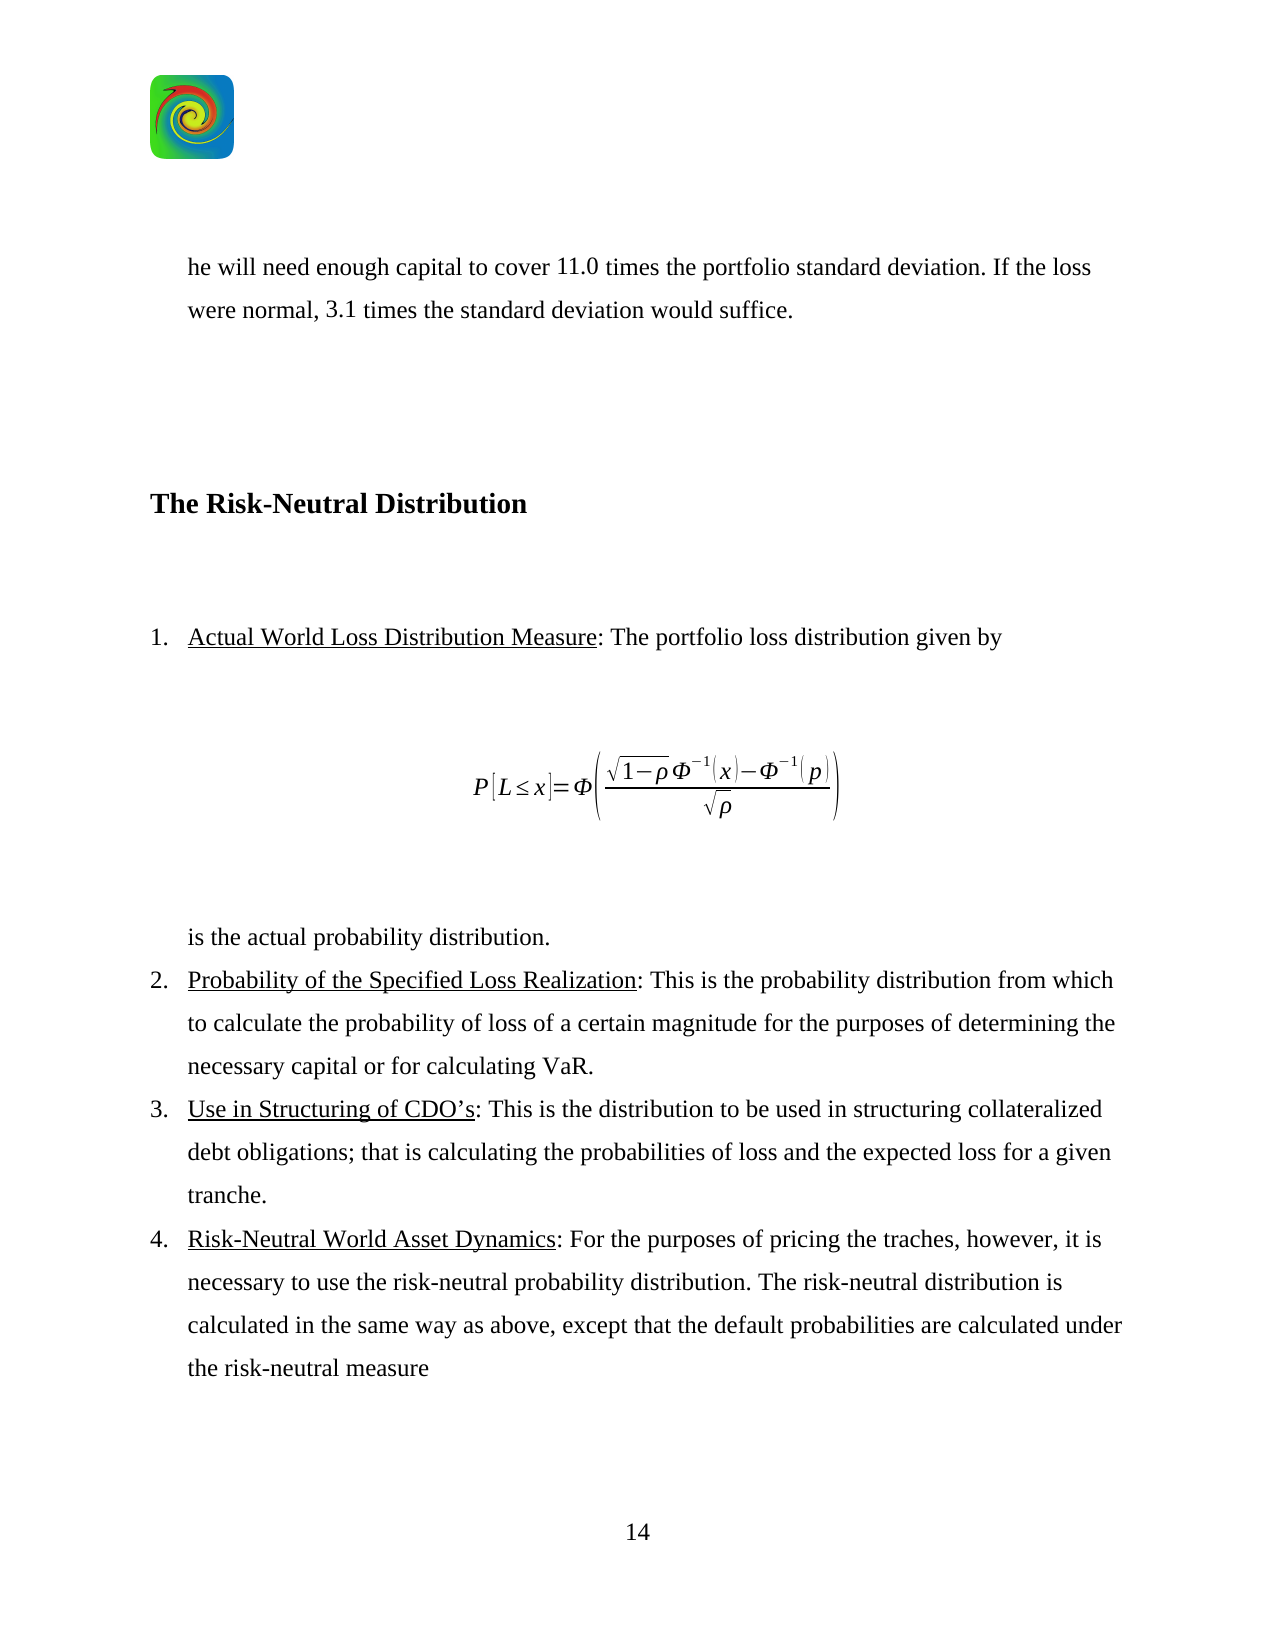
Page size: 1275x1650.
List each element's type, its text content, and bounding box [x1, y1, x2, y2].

list Use in Structuring of CDO’s: This is the distribution to be used in structuring collateralized debt obligations; that is calculating the probabilities of loss and the expected loss for a given tranche. [150, 1094, 1125, 1209]
list Risk-Neutral World Asset Dynamics: For the purposes of pricing the traches, however, it is necessary to use the risk-neutral probability distribution. The risk-neutral distribution is calculated in the same way as above, except that the default probabilities are calculated under the risk-neutral measure [150, 1224, 1125, 1382]
picture [150, 75, 223, 159]
list is the actual probability distribution. [187, 922, 1125, 951]
list Probability of the Specified Loss Realization: This is the probability distribution from which to calculate the probability of loss of a certain magnitude for the purposes of determining the necessary capital or for calculating VaR. [150, 965, 1125, 1080]
list Actual World Loss Distribution Measure: The portfolio loss distribution given by [150, 622, 1125, 651]
picture [188, 75, 234, 159]
list he will need enough capital to cover times the portfolio standard deviation. If the loss were normal, times the standard deviation would suffice. [187, 252, 1125, 323]
text The Risk-Neutral Distribution [150, 487, 1125, 520]
